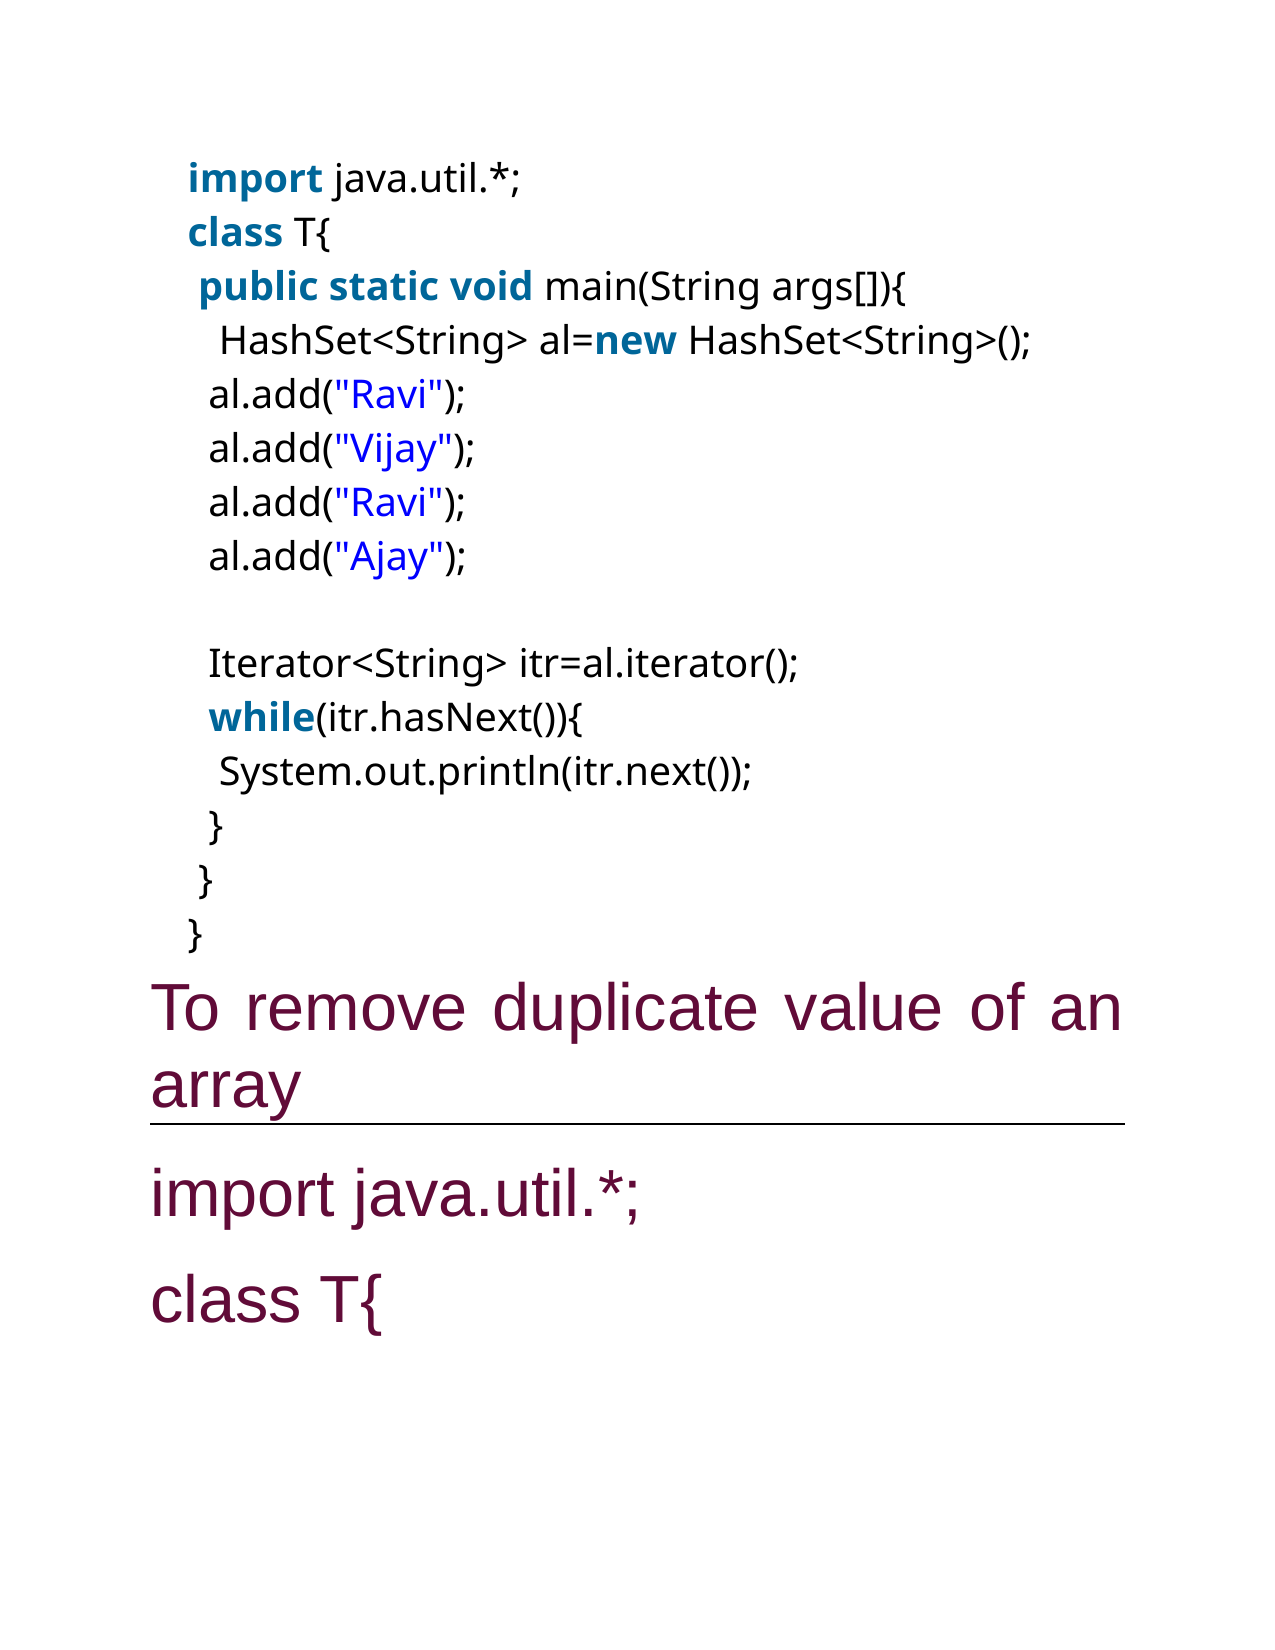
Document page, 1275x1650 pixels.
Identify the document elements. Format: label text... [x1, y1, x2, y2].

text import java.util.*; [187, 150, 1125, 204]
text System.out.println(itr.next()); [187, 743, 1125, 797]
text } [187, 797, 1125, 851]
text al.add("Ajay"); [187, 528, 1125, 582]
text } [187, 851, 1125, 905]
text while(itr.hasNext()){ [187, 689, 1125, 743]
text al.add("Ravi"); [187, 474, 1125, 528]
text Iterator<String> itr=al.iterator(); [187, 636, 1125, 689]
text To remove duplicate value of an array [150, 968, 1125, 1123]
text import java.util.*; [150, 1154, 1125, 1231]
text public static void main(String args[]){ [187, 258, 1125, 312]
text HashSet<String> al=new HashSet<String>(); [187, 312, 1125, 366]
text al.add("Vijay"); [187, 420, 1125, 474]
text al.add("Ravi"); [187, 366, 1125, 420]
text } [187, 905, 1125, 959]
text class T{ [187, 204, 1125, 258]
text class T{ [150, 1260, 1125, 1337]
